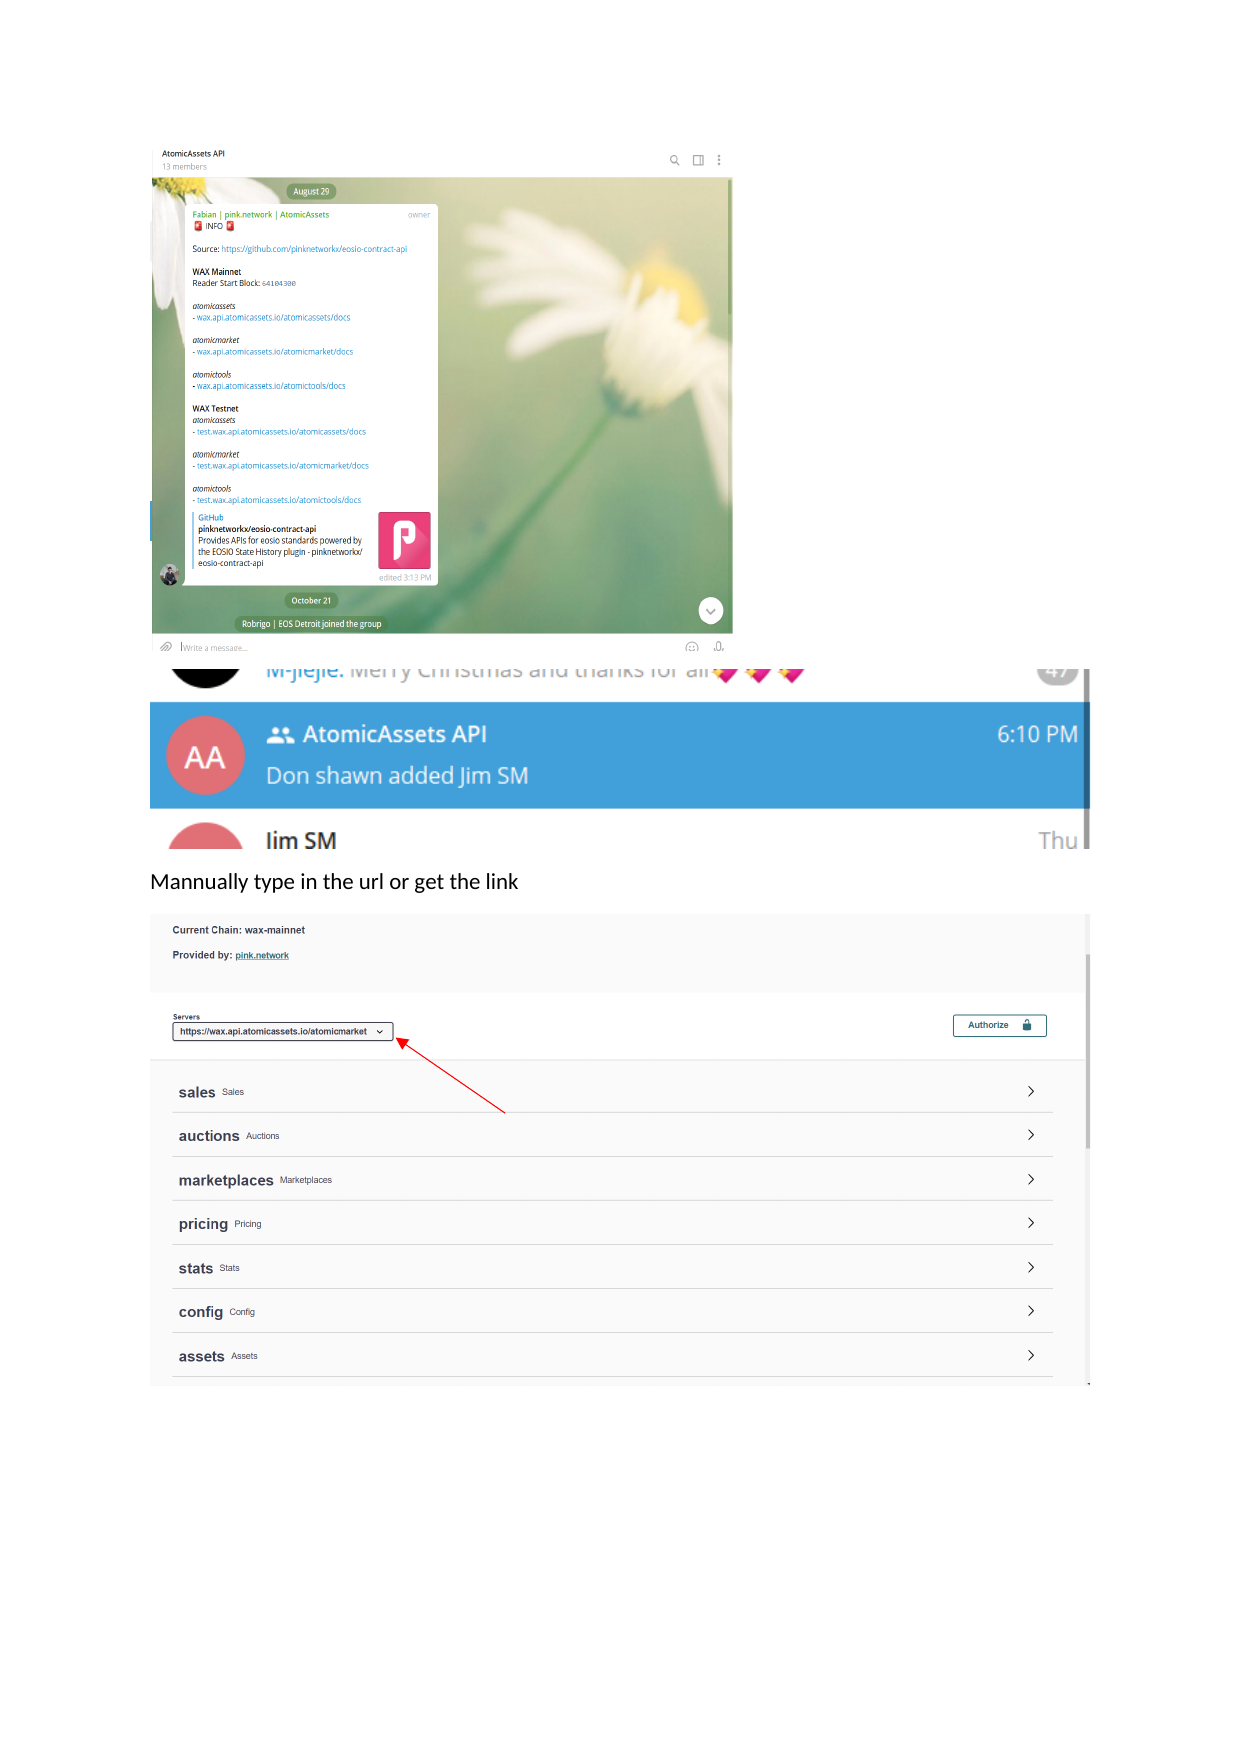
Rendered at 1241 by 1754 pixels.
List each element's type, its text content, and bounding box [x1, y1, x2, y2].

text Mannually type in the url or get the link [150, 867, 1090, 895]
picture [150, 150, 733, 651]
picture [150, 914, 1091, 1386]
picture [150, 669, 1091, 849]
